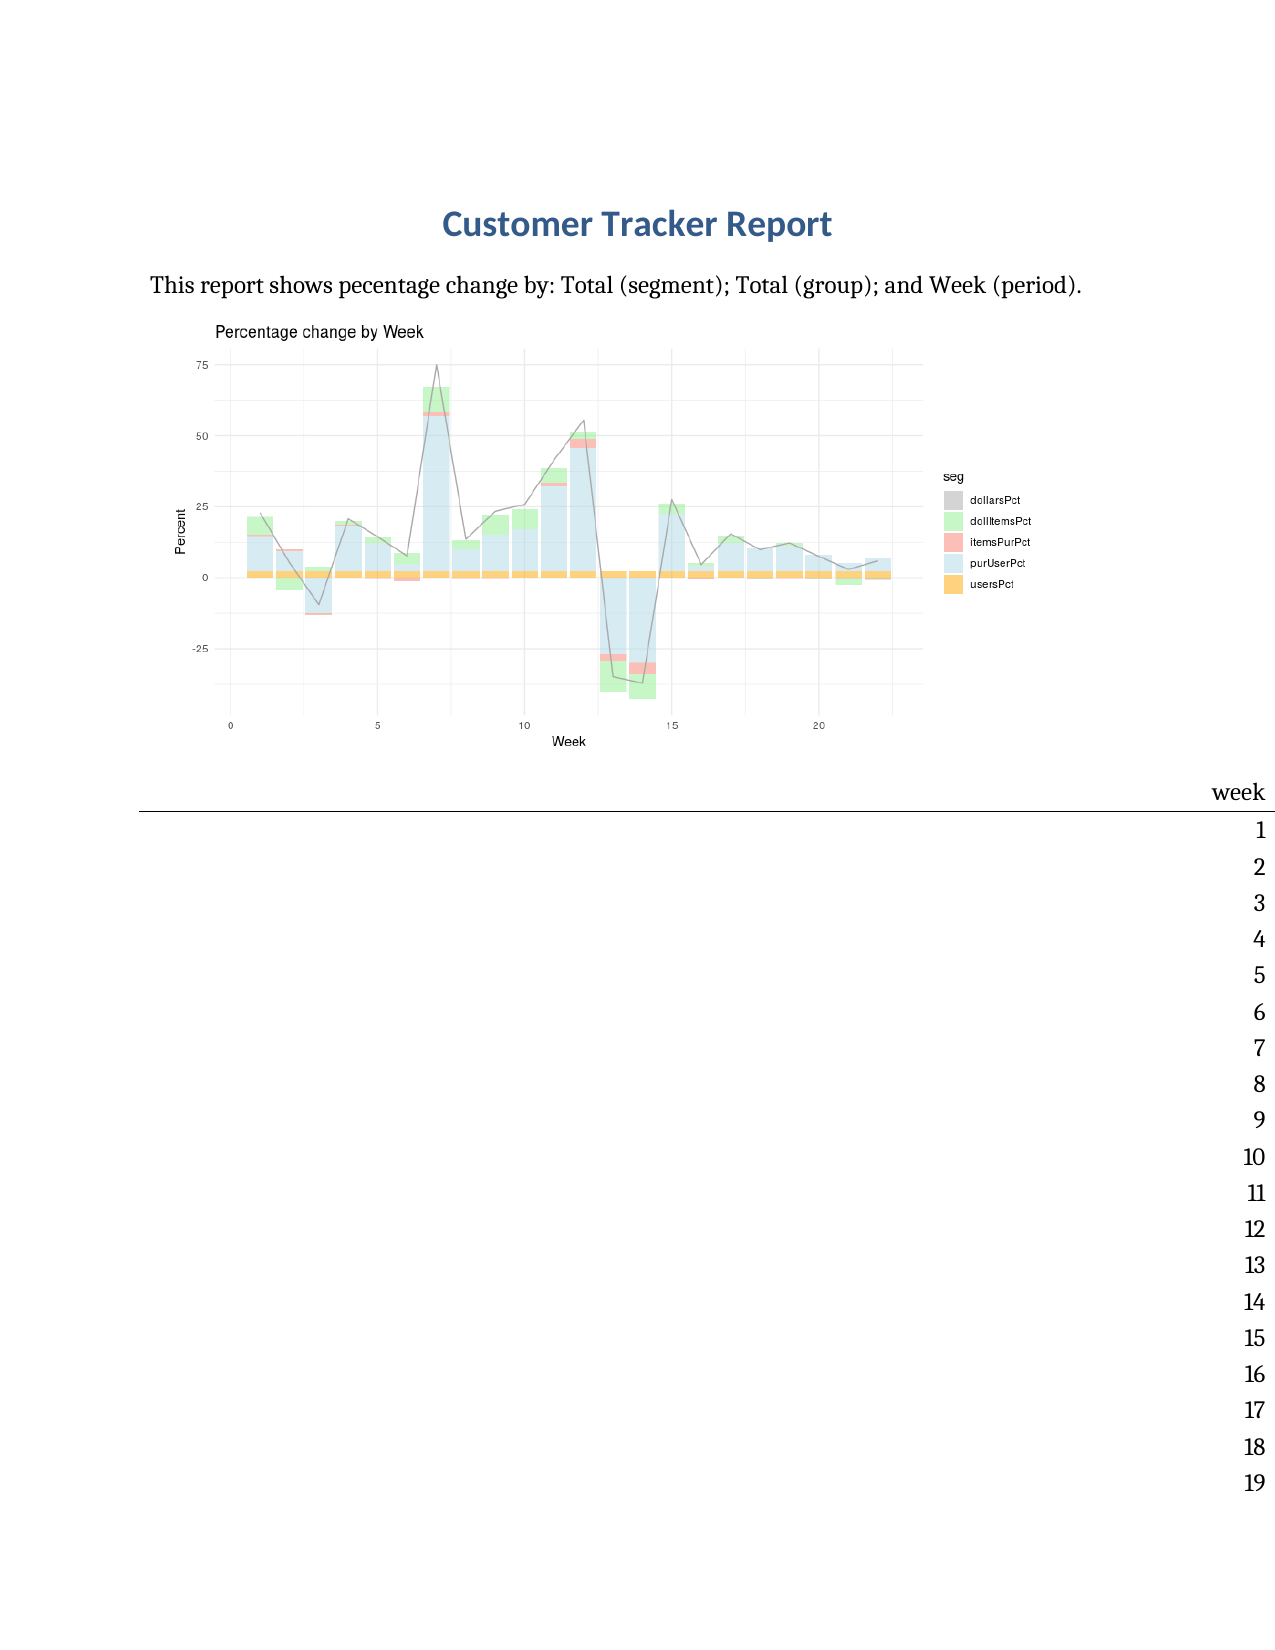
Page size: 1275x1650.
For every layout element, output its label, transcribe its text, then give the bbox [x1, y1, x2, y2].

table_cell 3 [139, 885, 1275, 921]
picture [168, 318, 1044, 756]
table_cell 9 [139, 1103, 1275, 1139]
table_cell 16 [139, 1356, 1275, 1392]
table_cell 2 [139, 849, 1275, 885]
table_cell 6 [139, 994, 1275, 1030]
table_cell 15 [139, 1320, 1275, 1356]
table_cell 5 [139, 958, 1275, 994]
table_cell 8 [139, 1066, 1275, 1102]
table_cell 12 [139, 1211, 1275, 1247]
table_cell 17 [139, 1393, 1275, 1429]
table_cell 14 [139, 1284, 1275, 1320]
table_cell 4 [139, 921, 1275, 957]
table_cell 1 [139, 812, 1275, 849]
table_cell 10 [139, 1139, 1275, 1175]
table_header week [139, 775, 1275, 811]
table_cell 11 [139, 1175, 1275, 1211]
table_cell 13 [139, 1248, 1275, 1284]
title Customer Tracker Report [150, 200, 1125, 246]
table_cell 7 [139, 1030, 1275, 1066]
text This report shows pecentage change by: Total (segment); Total (group); and Week (period). [150, 271, 1125, 299]
table_cell 18 [139, 1429, 1275, 1465]
table_cell 19 [139, 1465, 1275, 1497]
